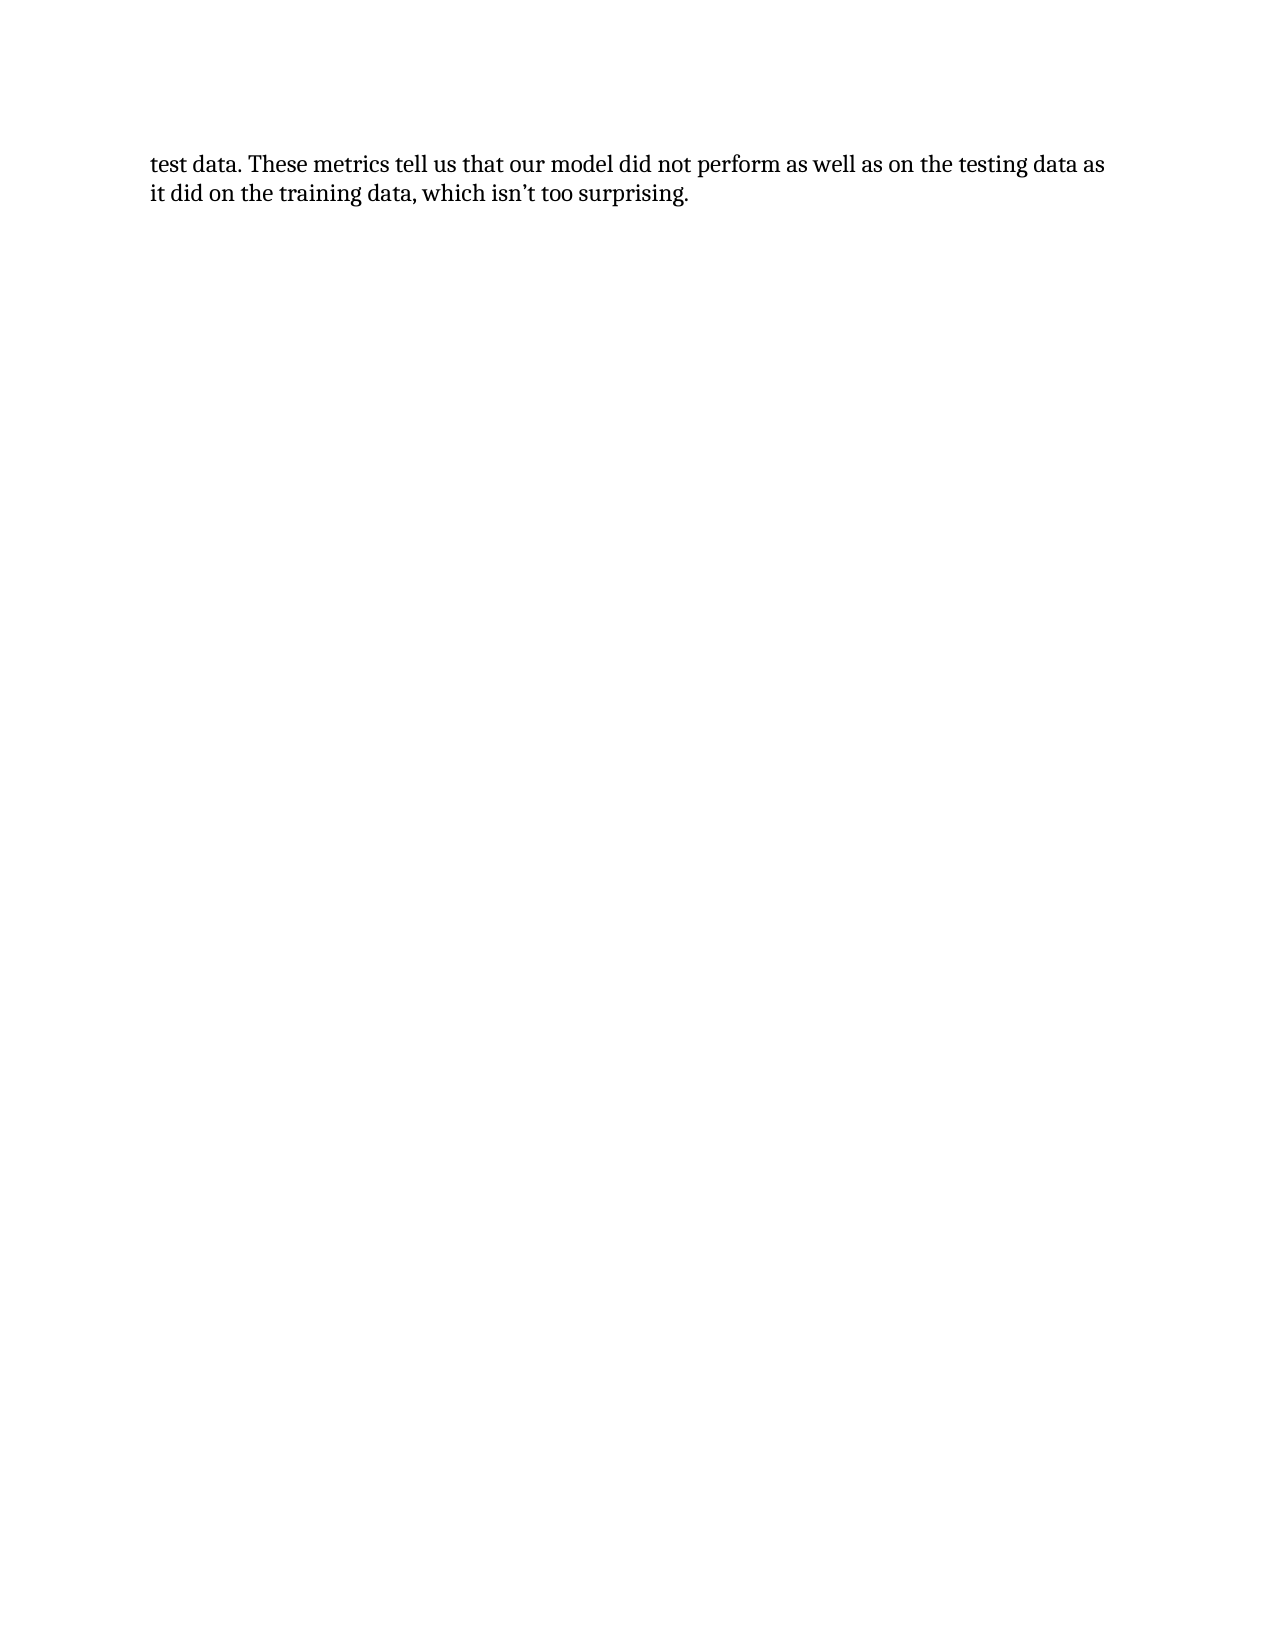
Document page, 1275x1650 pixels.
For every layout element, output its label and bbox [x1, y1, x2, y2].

text [150, 150, 1125, 207]
